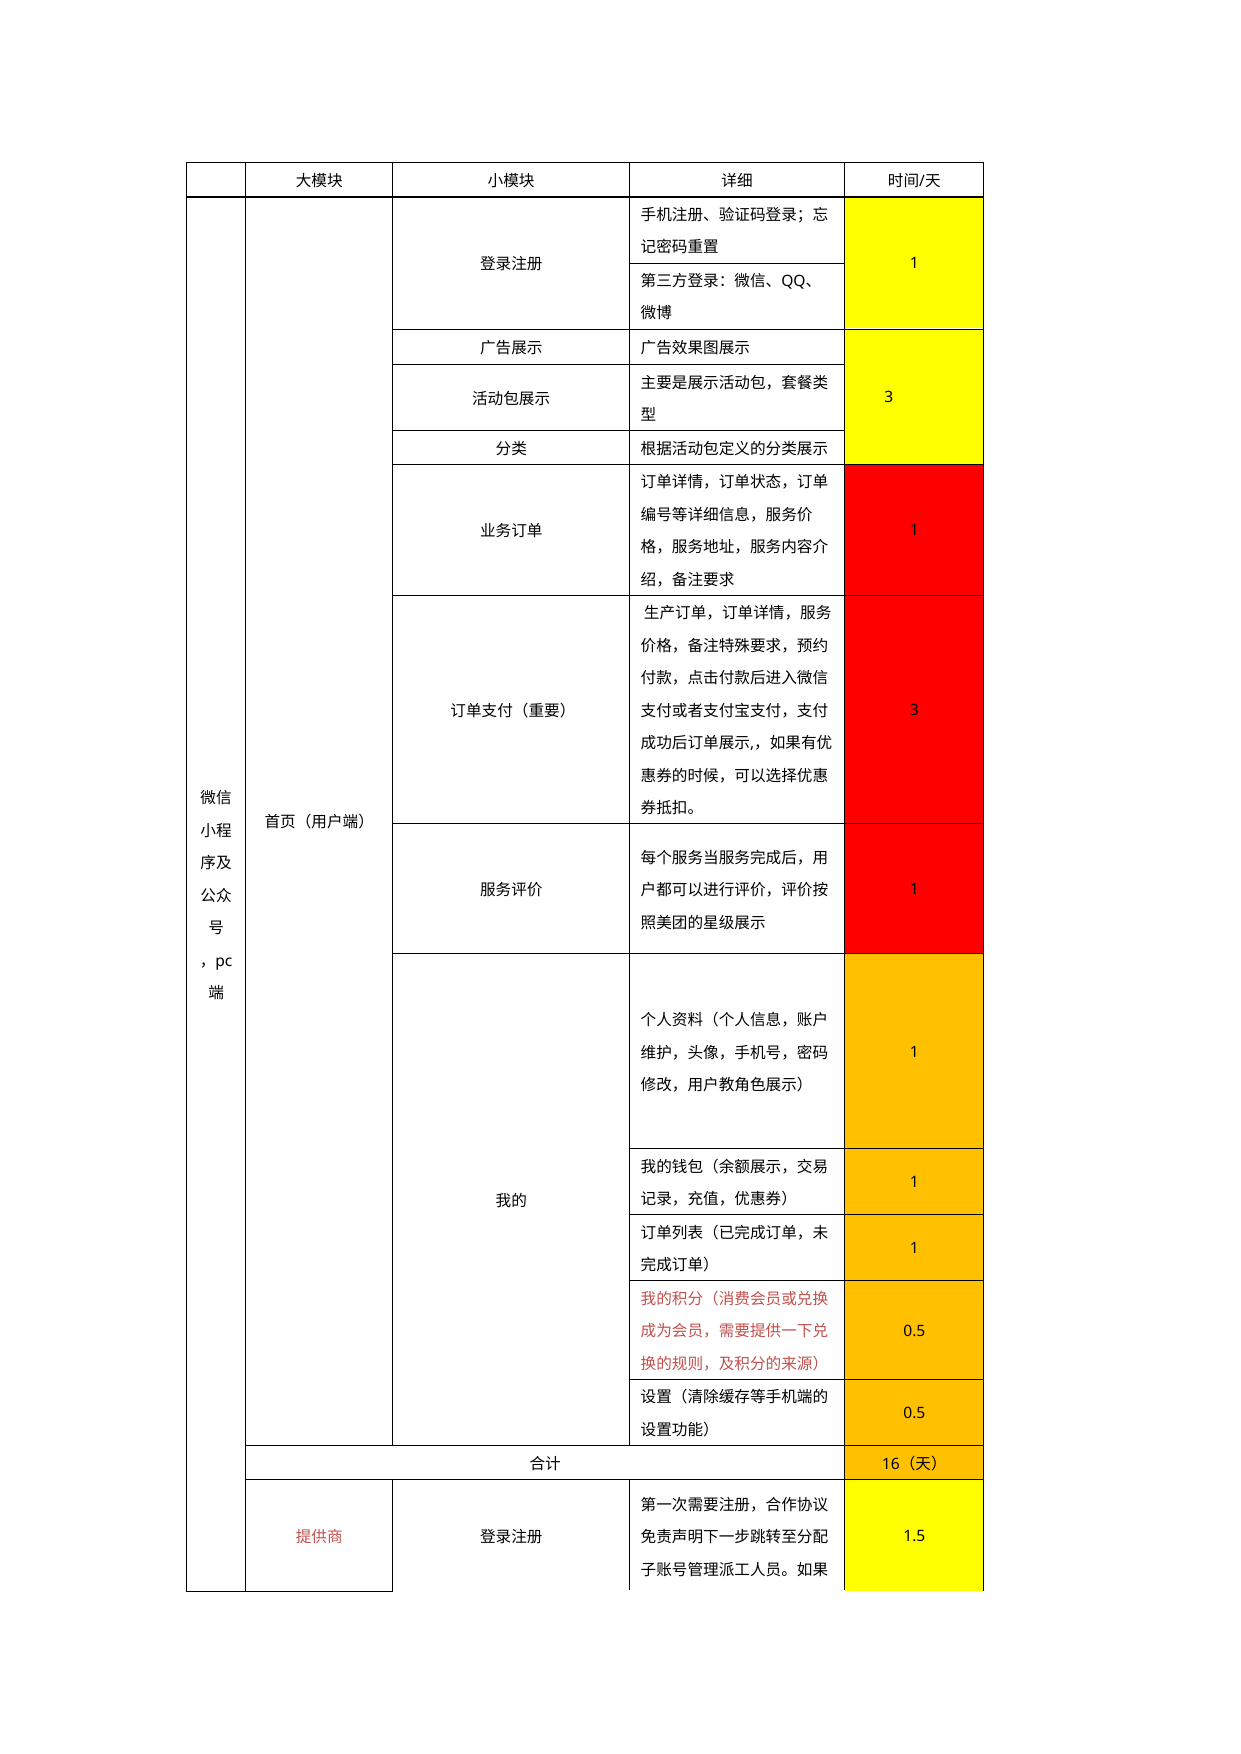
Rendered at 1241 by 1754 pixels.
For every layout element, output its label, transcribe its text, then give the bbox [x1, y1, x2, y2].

table_cell 1 [845, 1149, 983, 1214]
table_cell 我的 [393, 954, 629, 1445]
table_cell 首页（用户端） [246, 198, 392, 1445]
table_cell 登录注册 [393, 198, 629, 328]
table_cell 订单支付（重要） [393, 596, 629, 823]
table_cell 我的钱包（余额展示，交易记录，充值，优惠券） [630, 1149, 844, 1214]
table_cell 服务评价 [393, 824, 629, 953]
table_cell 登录注册 [393, 1480, 629, 1591]
table_cell 1.5 [845, 1480, 983, 1591]
table_header 时间/天 [845, 163, 983, 196]
table_cell 业务订单 [393, 465, 629, 595]
table_cell 微信小程序及公众号，pc端 [187, 198, 245, 1591]
table_cell 活动包展示 [393, 365, 629, 430]
table_cell 16（天） [845, 1446, 983, 1479]
table_cell 个人资料（个人信息，账户维护，头像，手机号，密码修改，用户教角色展示） [630, 954, 844, 1148]
table_cell 3 [845, 330, 983, 464]
table_header 小模块 [393, 163, 629, 196]
table_cell 1 [845, 824, 983, 953]
table_cell 1 [845, 954, 983, 1148]
table_cell 生产订单，订单详情，服务价格，备注特殊要求，预约付款，点击付款后进入微信支付或者支付宝支付，支付成功后订单展示,，如果有优惠券的时候，可以选择优惠券抵扣。 [630, 596, 844, 823]
table_cell 1 [845, 465, 983, 595]
table_cell 设置（清除缓存等手机端的设置功能） [630, 1380, 844, 1445]
table_cell 3 [845, 596, 983, 823]
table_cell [629, 1480, 844, 1591]
table_cell 订单列表（已完成订单，未完成订单） [630, 1215, 844, 1280]
table_cell 分类 [393, 431, 629, 464]
table_cell 第三方登录：微信、QQ、微博 [630, 264, 844, 328]
table_cell 我的积分（消费会员或兑换成为会员，需要提供一下兑换的规则，及积分的来源） [630, 1281, 844, 1379]
table_header [187, 163, 245, 196]
table_header 详细 [630, 163, 844, 196]
table_cell 1 [845, 1215, 983, 1280]
table_header 大模块 [246, 163, 392, 196]
table_cell 手机注册、验证码登录；忘记密码重置 [630, 198, 844, 262]
table_cell 合计 [246, 1446, 844, 1479]
table_cell 主要是展示活动包，套餐类型 [630, 365, 844, 430]
table_cell 广告效果图展示 [630, 330, 844, 364]
table_cell 每个服务当服务完成后，用户都可以进行评价，评价按照美团的星级展示 [630, 824, 844, 953]
table_cell 0.5 [845, 1380, 983, 1445]
table_cell 订单详情，订单状态，订单编号等详细信息，服务价格，服务地址，服务内容介绍，备注要求 [630, 465, 844, 595]
table_cell 提供商 [246, 1480, 392, 1591]
table_cell 广告展示 [393, 330, 629, 364]
table_cell 1 [845, 198, 983, 328]
table_cell 根据活动包定义的分类展示 [630, 431, 844, 464]
table_cell 0.5 [845, 1281, 983, 1379]
